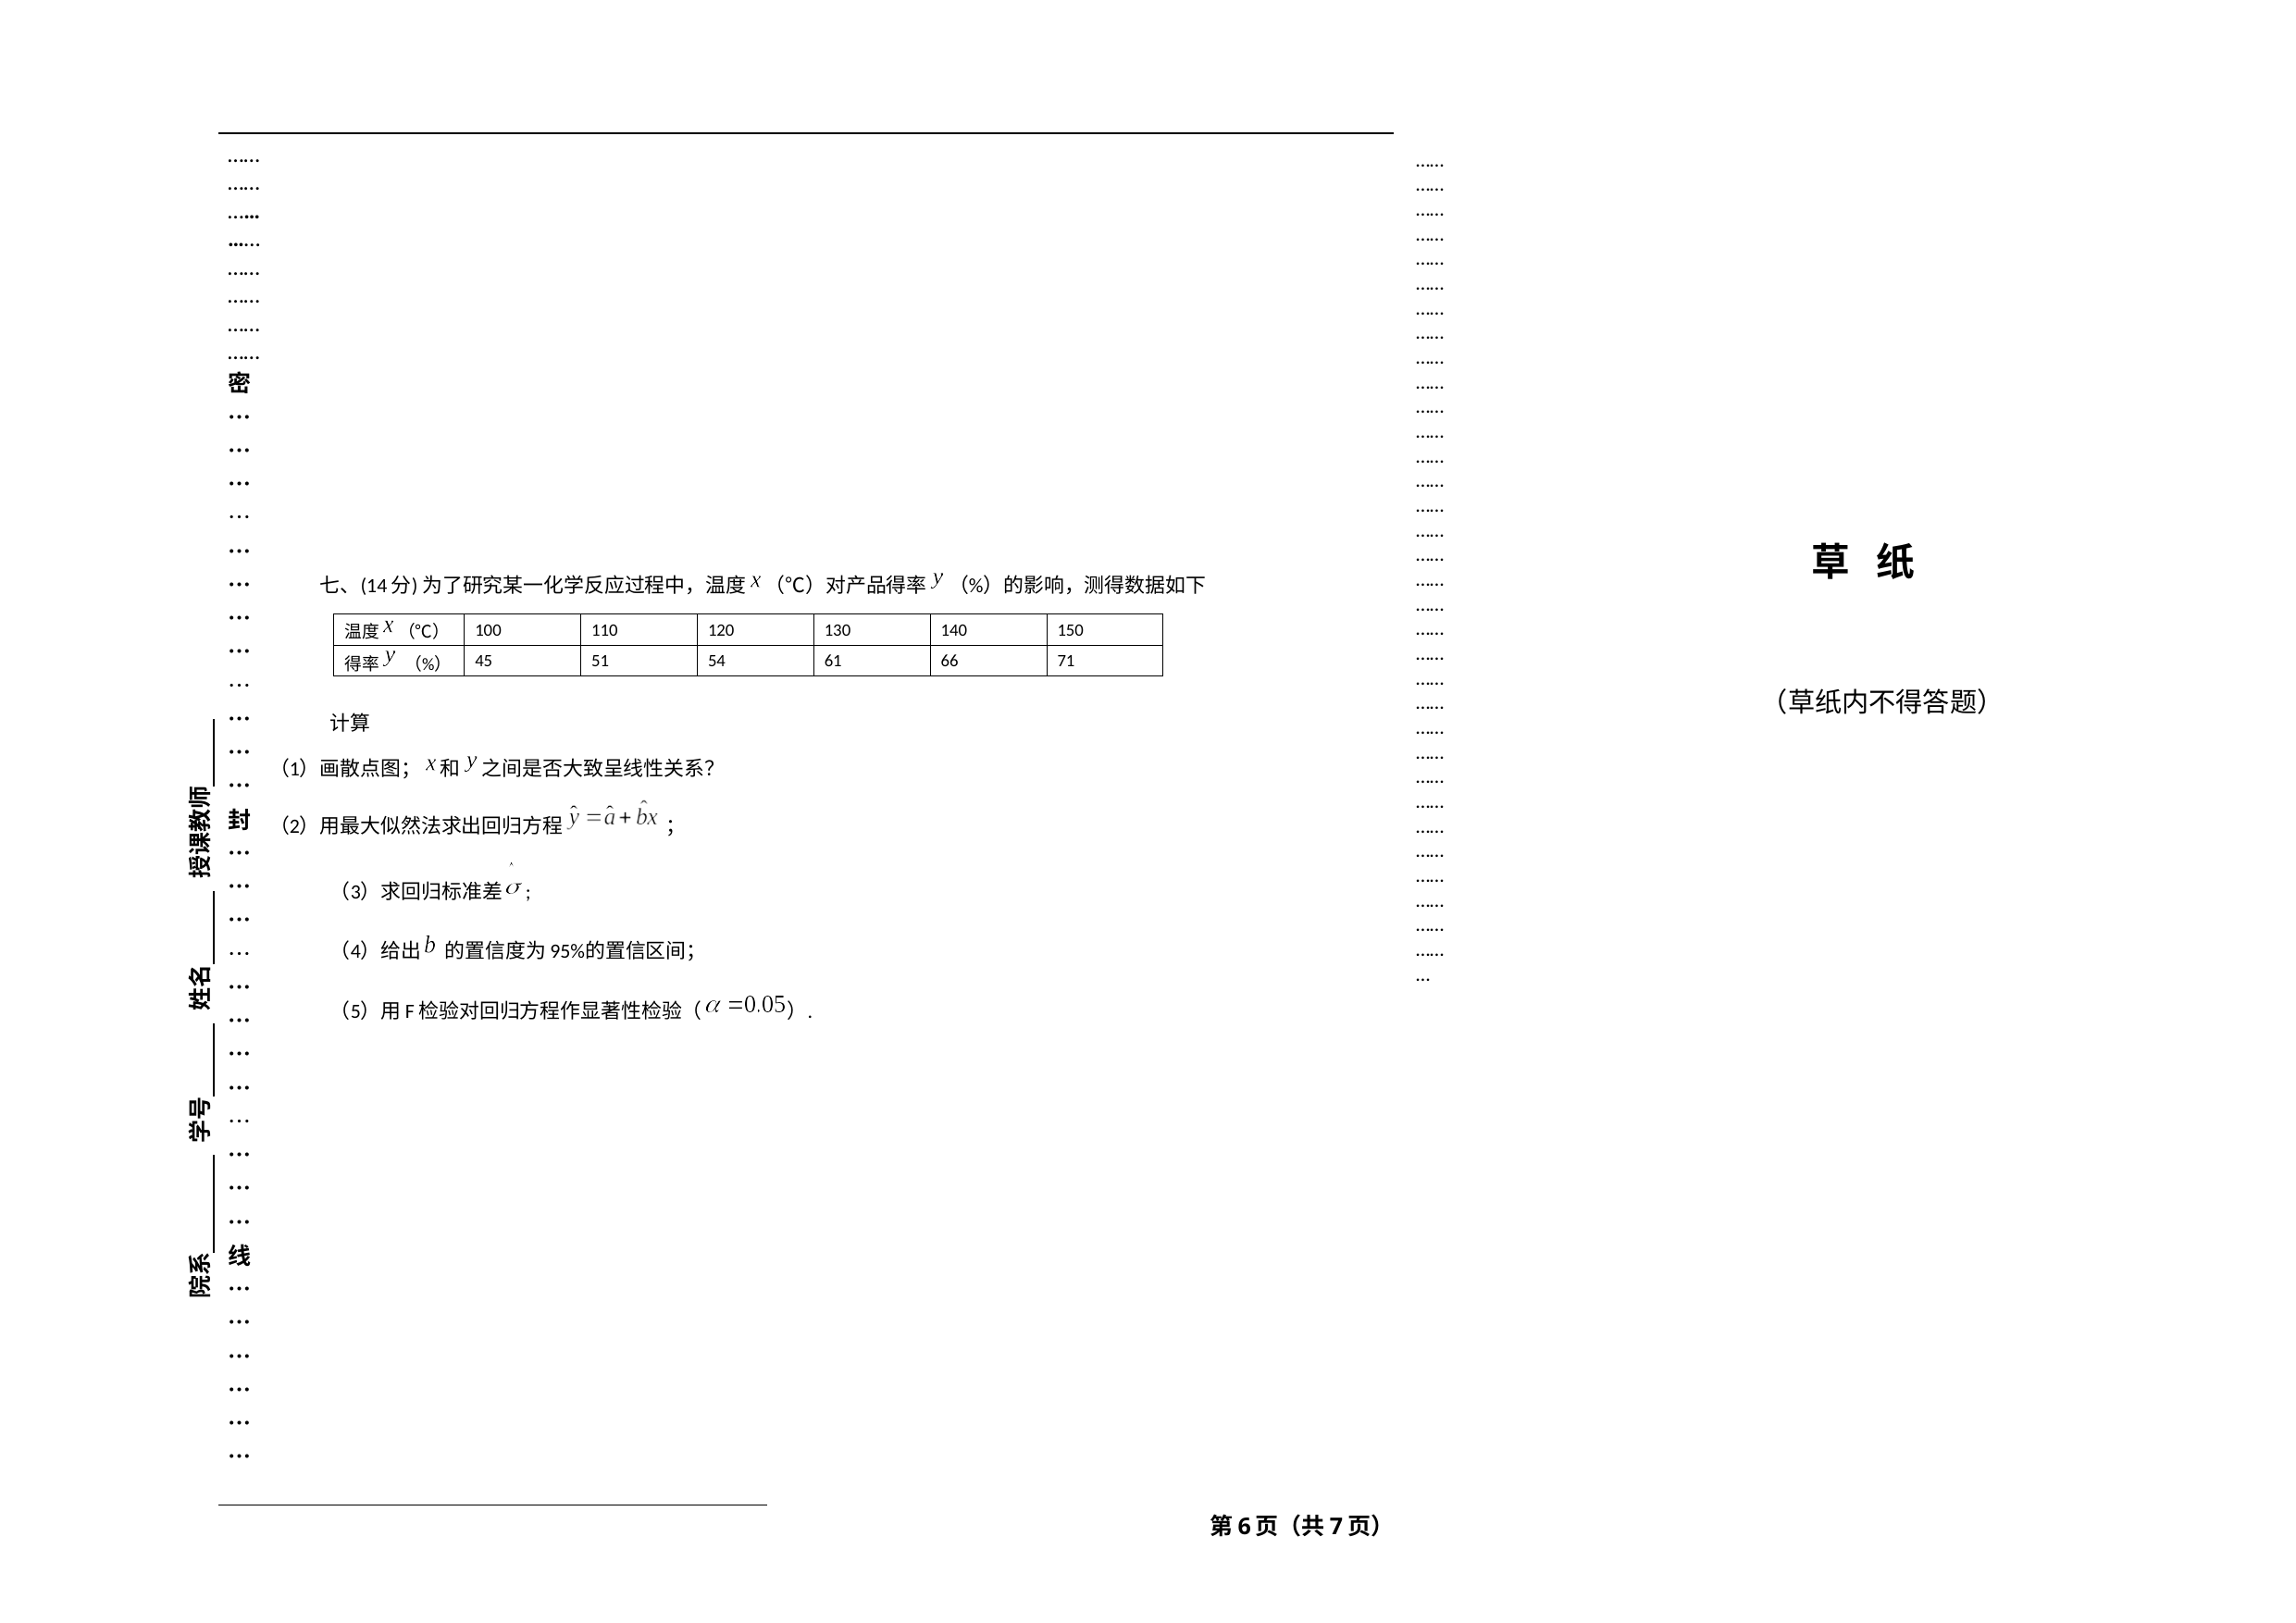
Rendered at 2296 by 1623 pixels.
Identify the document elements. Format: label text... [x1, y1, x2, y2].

table_header 110 [581, 614, 697, 645]
text 七、(14分) 为了研究某一化学反应过程中，温度（℃）对产品得率（%）的影响，测得数据如下 [249, 553, 1394, 613]
text 计算 [218, 707, 1394, 737]
table_header 100 [465, 614, 580, 645]
text （1）画散点图；和之间是否大致呈线性关系？ [218, 737, 1394, 797]
text （3）求回归标准差; [218, 857, 1394, 917]
table_cell 45 [465, 646, 580, 675]
table_header 温度（℃） [334, 614, 464, 645]
text （4）给出 的置信度为95%的置信区间； [218, 917, 1394, 977]
text （5）用F检验对回归方程作显著性检验（）. [218, 977, 1394, 1037]
table_header 120 [698, 614, 813, 645]
text （2）用最大似然法求出回归方程 ； [218, 797, 1394, 857]
table_cell 61 [814, 646, 930, 675]
table_cell 71 [1048, 646, 1162, 675]
table_cell 54 [698, 646, 813, 675]
table_cell 得率 （%） [334, 646, 464, 675]
table_header 130 [814, 614, 930, 645]
table_cell 51 [581, 646, 697, 675]
table_cell 66 [931, 646, 1047, 675]
table_header 150 [1048, 614, 1162, 645]
table_header 140 [931, 614, 1047, 645]
